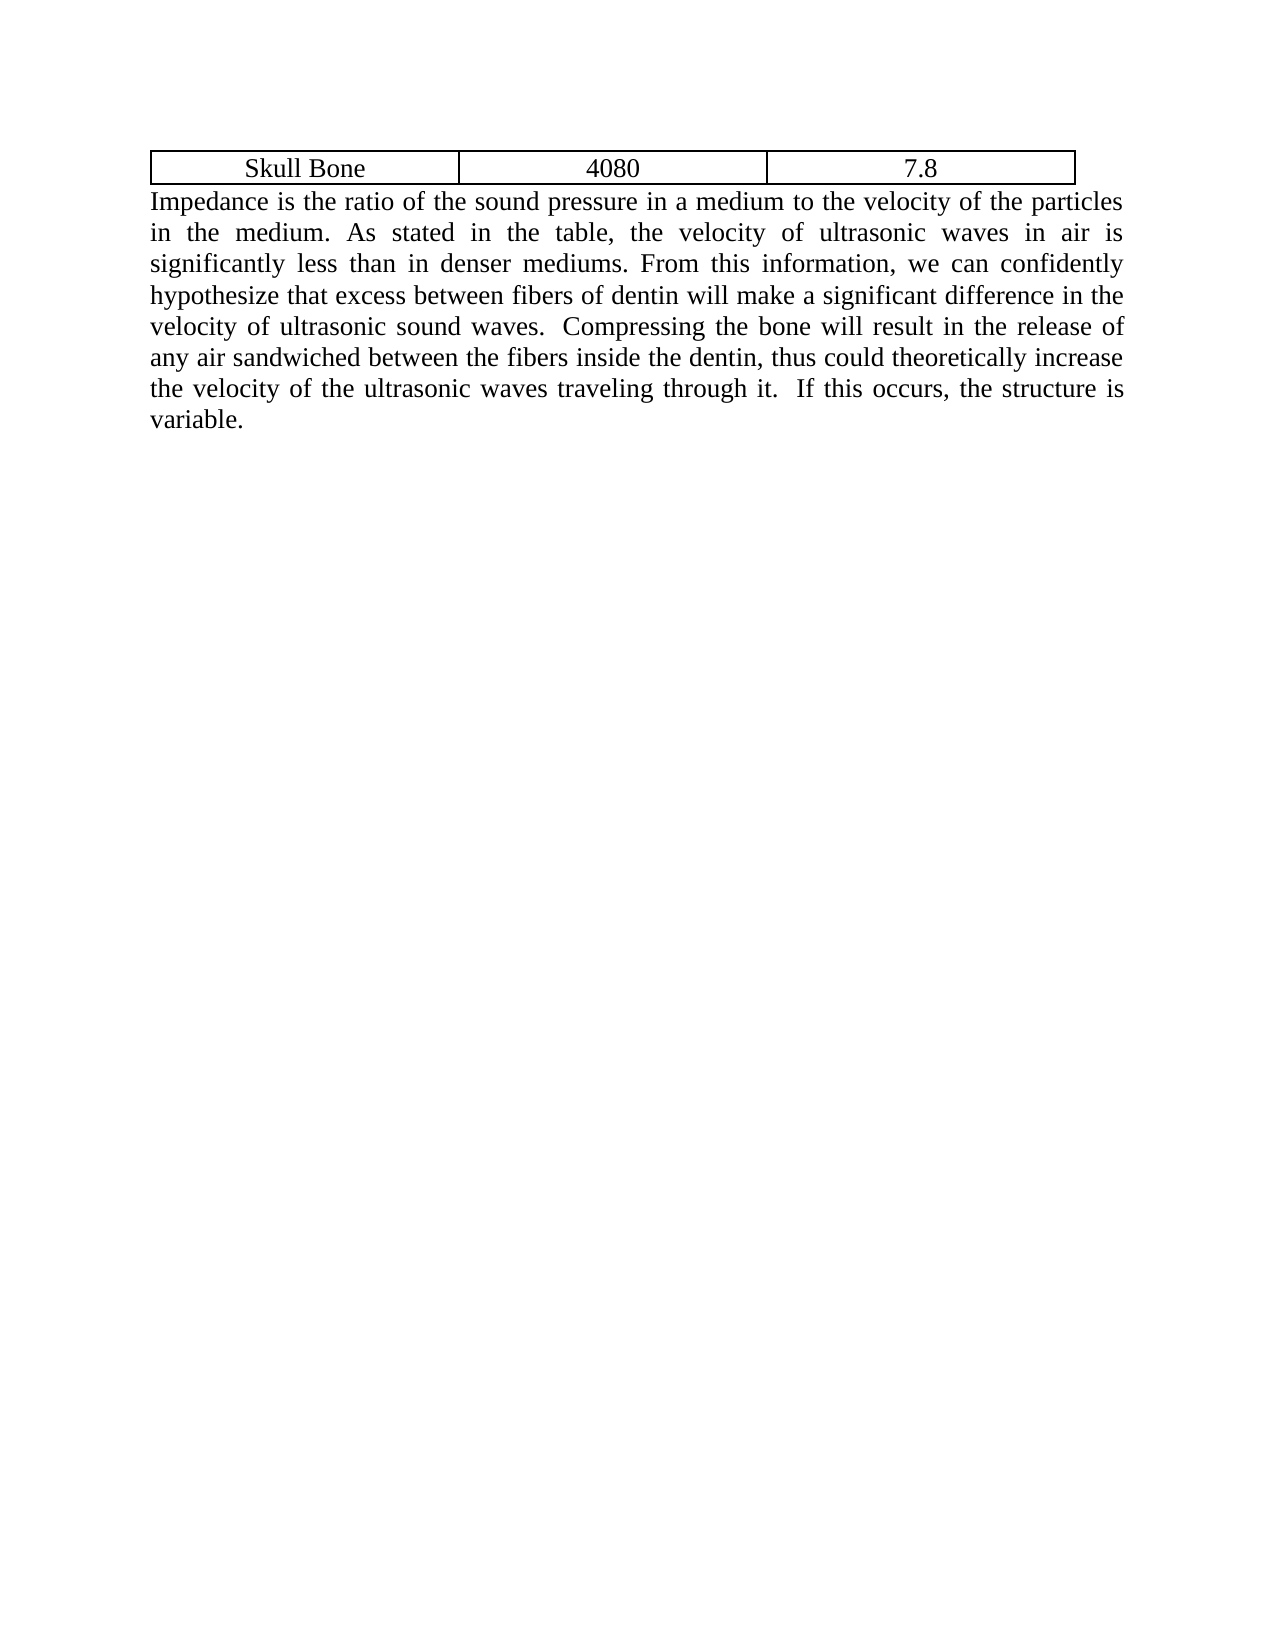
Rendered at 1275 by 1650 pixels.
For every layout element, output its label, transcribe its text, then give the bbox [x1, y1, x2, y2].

table_cell 7.8 [768, 152, 1074, 183]
text Impedance is the ratio of the sound pressure in a medium to the velocity of the particles in the medium. As stated in the table, the velocity of ultrasonic waves in air is significantly less than in denser mediums. From this information, we can confidently hypothesize that excess between fibers of dentin will make a significant difference in the velocity of ultrasonic sound waves. Compressing the bone will result in the release of any air sandwiched between the fibers inside the dentin, thus could theoretically increase the velocity of the ultrasonic waves traveling through it. If this occurs, the structure is variable. [150, 185, 1125, 434]
table_cell Skull Bone [152, 152, 458, 183]
table_cell 4080 [460, 152, 766, 183]
